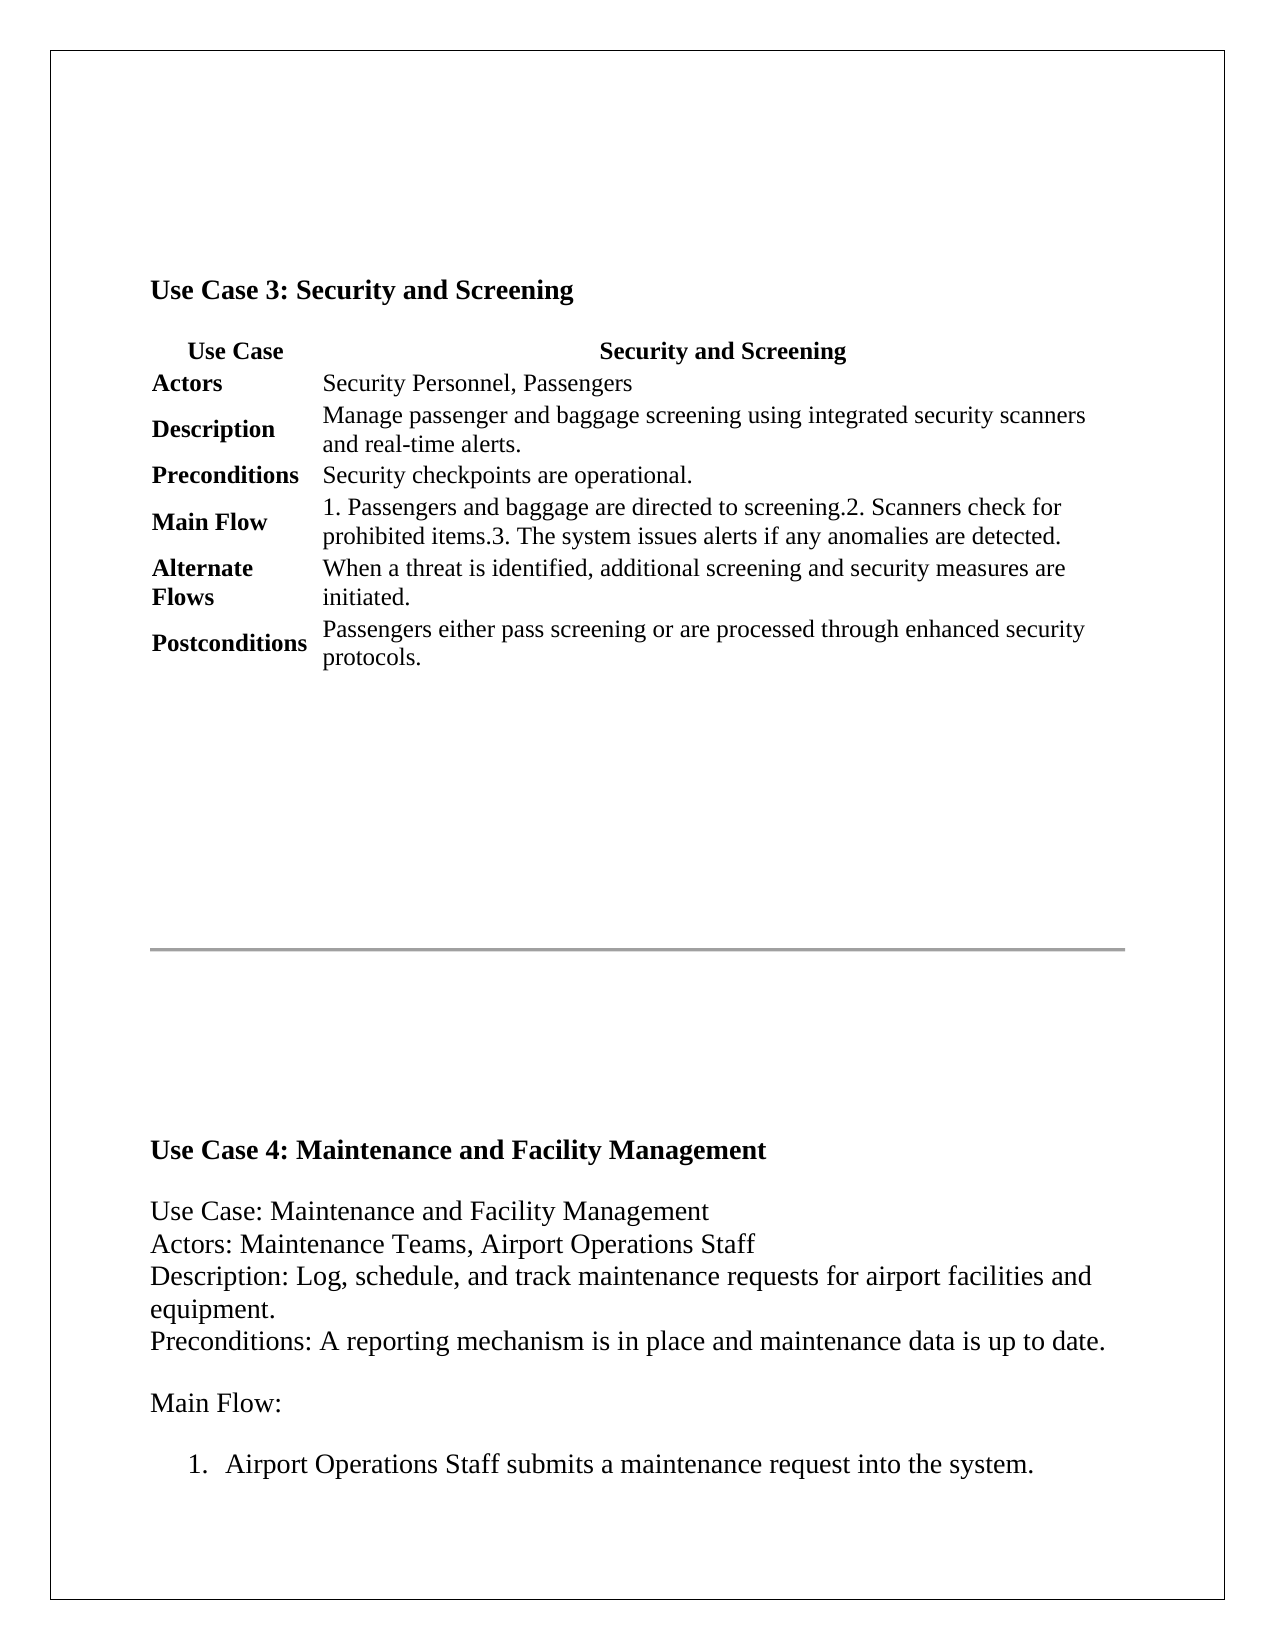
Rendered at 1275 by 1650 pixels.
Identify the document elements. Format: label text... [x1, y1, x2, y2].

table_cell Postconditions [150, 612, 321, 673]
text Use Case: Maintenance and Facility Management Actors: Maintenance Teams, Airport Operations Staff Description: Log, schedule, and track maintenance requests for airport facilities and equipment. Preconditions: A reporting mechanism is in place and maintenance data is up to date. [150, 1194, 1125, 1356]
table_cell Description [150, 399, 321, 459]
list Airport Operations Staff submits a maintenance request into the system. [187, 1447, 1125, 1479]
table_cell When a threat is identified, additional screening and security measures are initiated. [321, 552, 1125, 612]
table_header Security and Screening [321, 335, 1125, 367]
table_cell Passengers either pass screening or are processed through enhanced security protocols. [321, 612, 1125, 673]
table_cell Security checkpoints are operational. [321, 459, 1125, 491]
text Use Case 3: Security and Screening [150, 273, 1125, 306]
table_cell Preconditions [150, 459, 321, 491]
table_cell Actors [150, 367, 321, 398]
table_cell Manage passenger and baggage screening using integrated security scanners and real-time alerts. [321, 399, 1125, 459]
table_cell 1. Passengers and baggage are directed to screening.2. Scanners check for prohibited items.3. The system issues alerts if any anomalies are detected. [321, 491, 1125, 552]
table_cell Main Flow [150, 491, 321, 552]
table_cell Security Personnel, Passengers [321, 367, 1125, 398]
table_header Use Case [150, 335, 321, 367]
text Use Case 4: Maintenance and Facility Management [150, 1133, 1125, 1165]
text Main Flow: [150, 1386, 1125, 1418]
table_cell Alternate Flows [150, 552, 321, 612]
